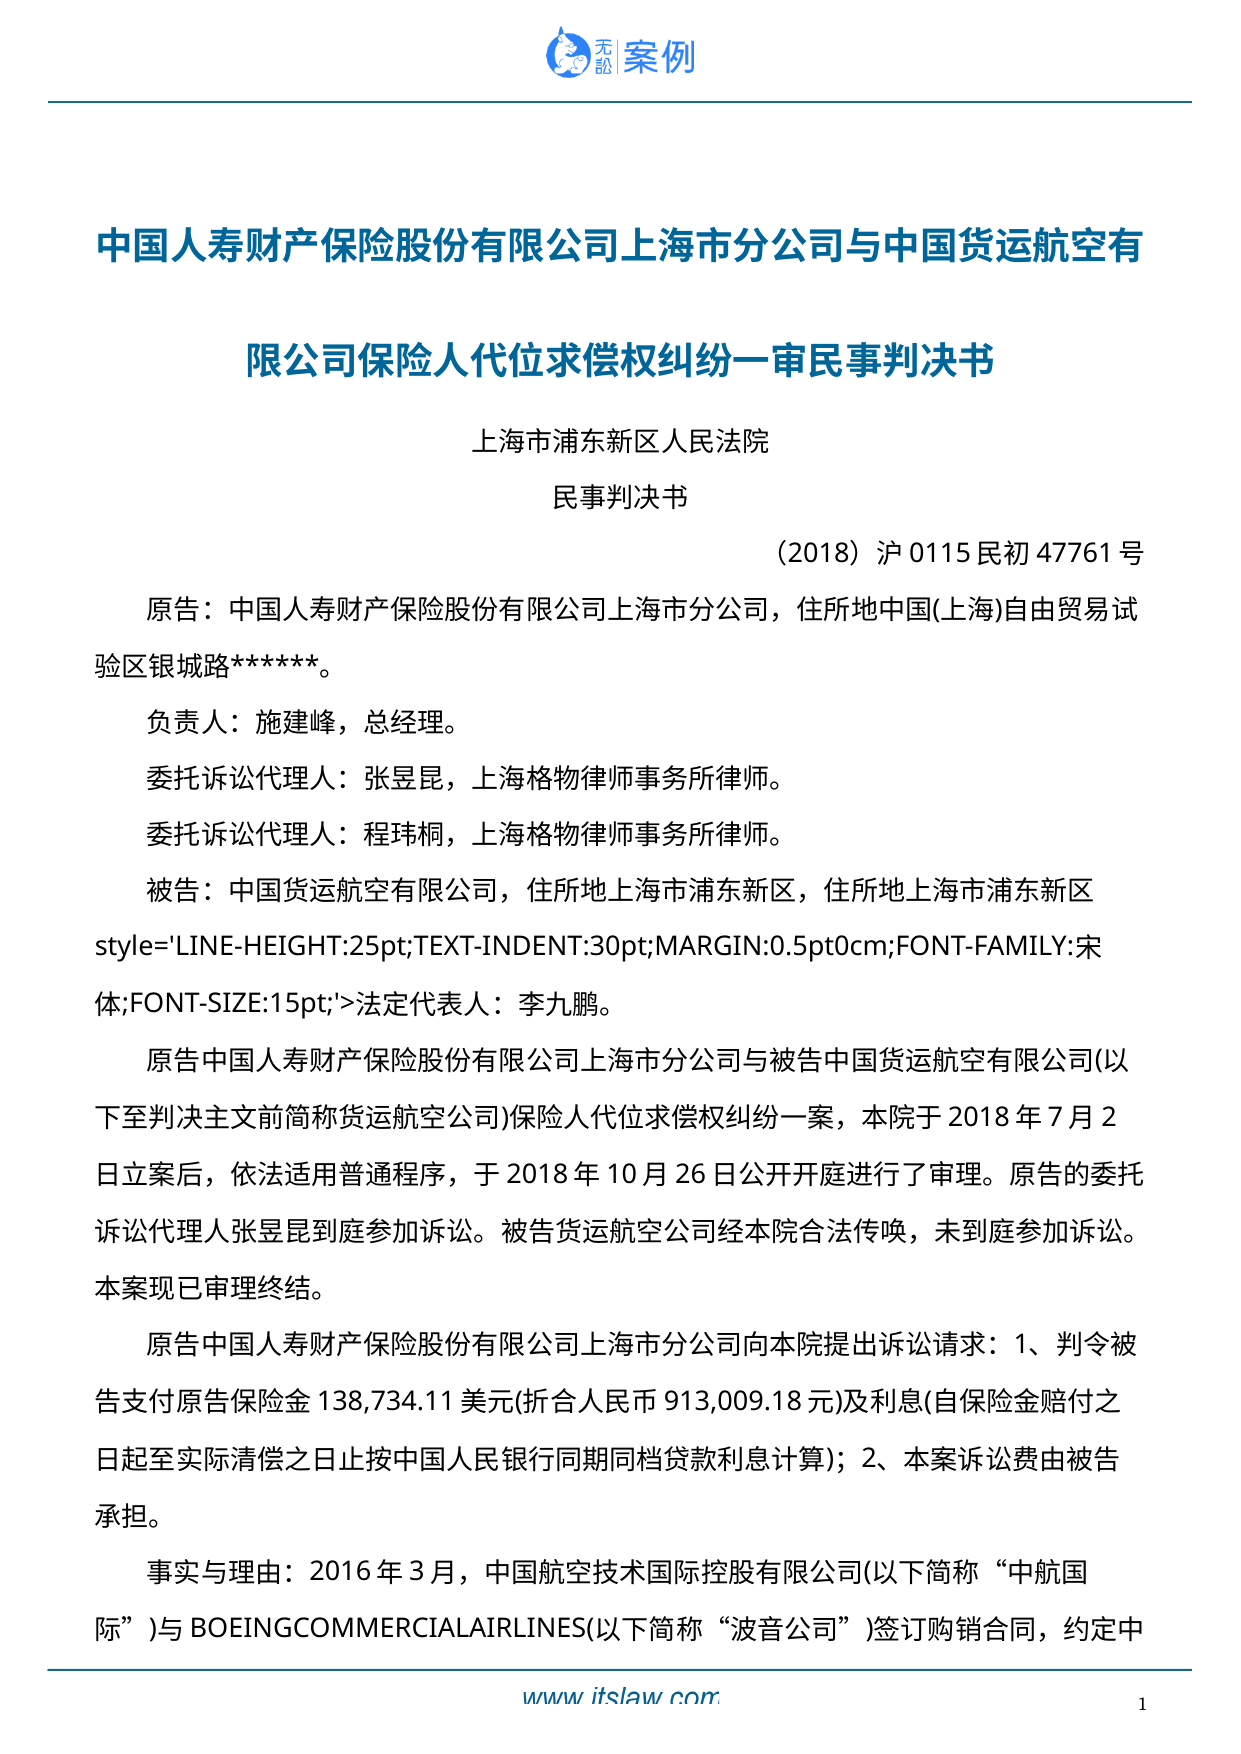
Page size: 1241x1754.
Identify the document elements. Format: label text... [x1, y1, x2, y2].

text 负责人：施建峰，总经理。 [94, 698, 1146, 743]
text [94, 1548, 1146, 1649]
text 中国人寿财产保险股份有限公司上海市分公司与中国货运航空有限公司保险人代位求偿权纠纷一审民事判决书 [94, 85, 1146, 402]
picture [523, 1687, 720, 1704]
text 原告：中国人寿财产保险股份有限公司上海市分公司，住所地中国(上海)自由贸易试验区银城路******。 [94, 586, 1146, 687]
text （2018）沪0115民初47761号 [94, 530, 1146, 574]
text 被告：中国货运航空有限公司，住所地上海市浦东新区，住所地上海市浦东新区style='LINE-HEIGHT:25pt;TEXT-INDENT:30pt;MARGIN:0.5pt0cm;FONT-FAMILY:宋体;FONT-SIZE:15pt;'>法定代表人：李九鹏。 [94, 866, 1146, 1024]
text 原告中国人寿财产保险股份有限公司上海市分公司与被告中国货运航空有限公司(以下至判决主文前简称货运航空公司)保险人代位求偿权纠纷一案，本院于2018年7月2日立案后，依法适用普通程序，于2018年10月26日公开开庭进行了审理。原告的委托诉讼代理人张昱昆到庭参加诉讼。被告货运航空公司经本院合法传唤，未到庭参加诉讼。本案现已审理终结。 [94, 1036, 1146, 1309]
text 委托诉讼代理人：程玮桐，上海格物律师事务所律师。 [94, 810, 1146, 854]
picture [546, 26, 694, 78]
text 原告中国人寿财产保险股份有限公司上海市分公司向本院提出诉讼请求：1、判令被告支付原告保险金138,734.11美元(折合人民币913,009.18元)及利息(自保险金赔付之日起至实际清偿之日止按中国人民银行同期同档贷款利息计算)；2、本案诉讼费由被告承担。 [94, 1321, 1146, 1536]
text 民事判决书 [94, 474, 1146, 518]
text 委托诉讼代理人：张昱昆，上海格物律师事务所律师。 [94, 754, 1146, 798]
text 上海市浦东新区人民法院 [94, 418, 1146, 462]
